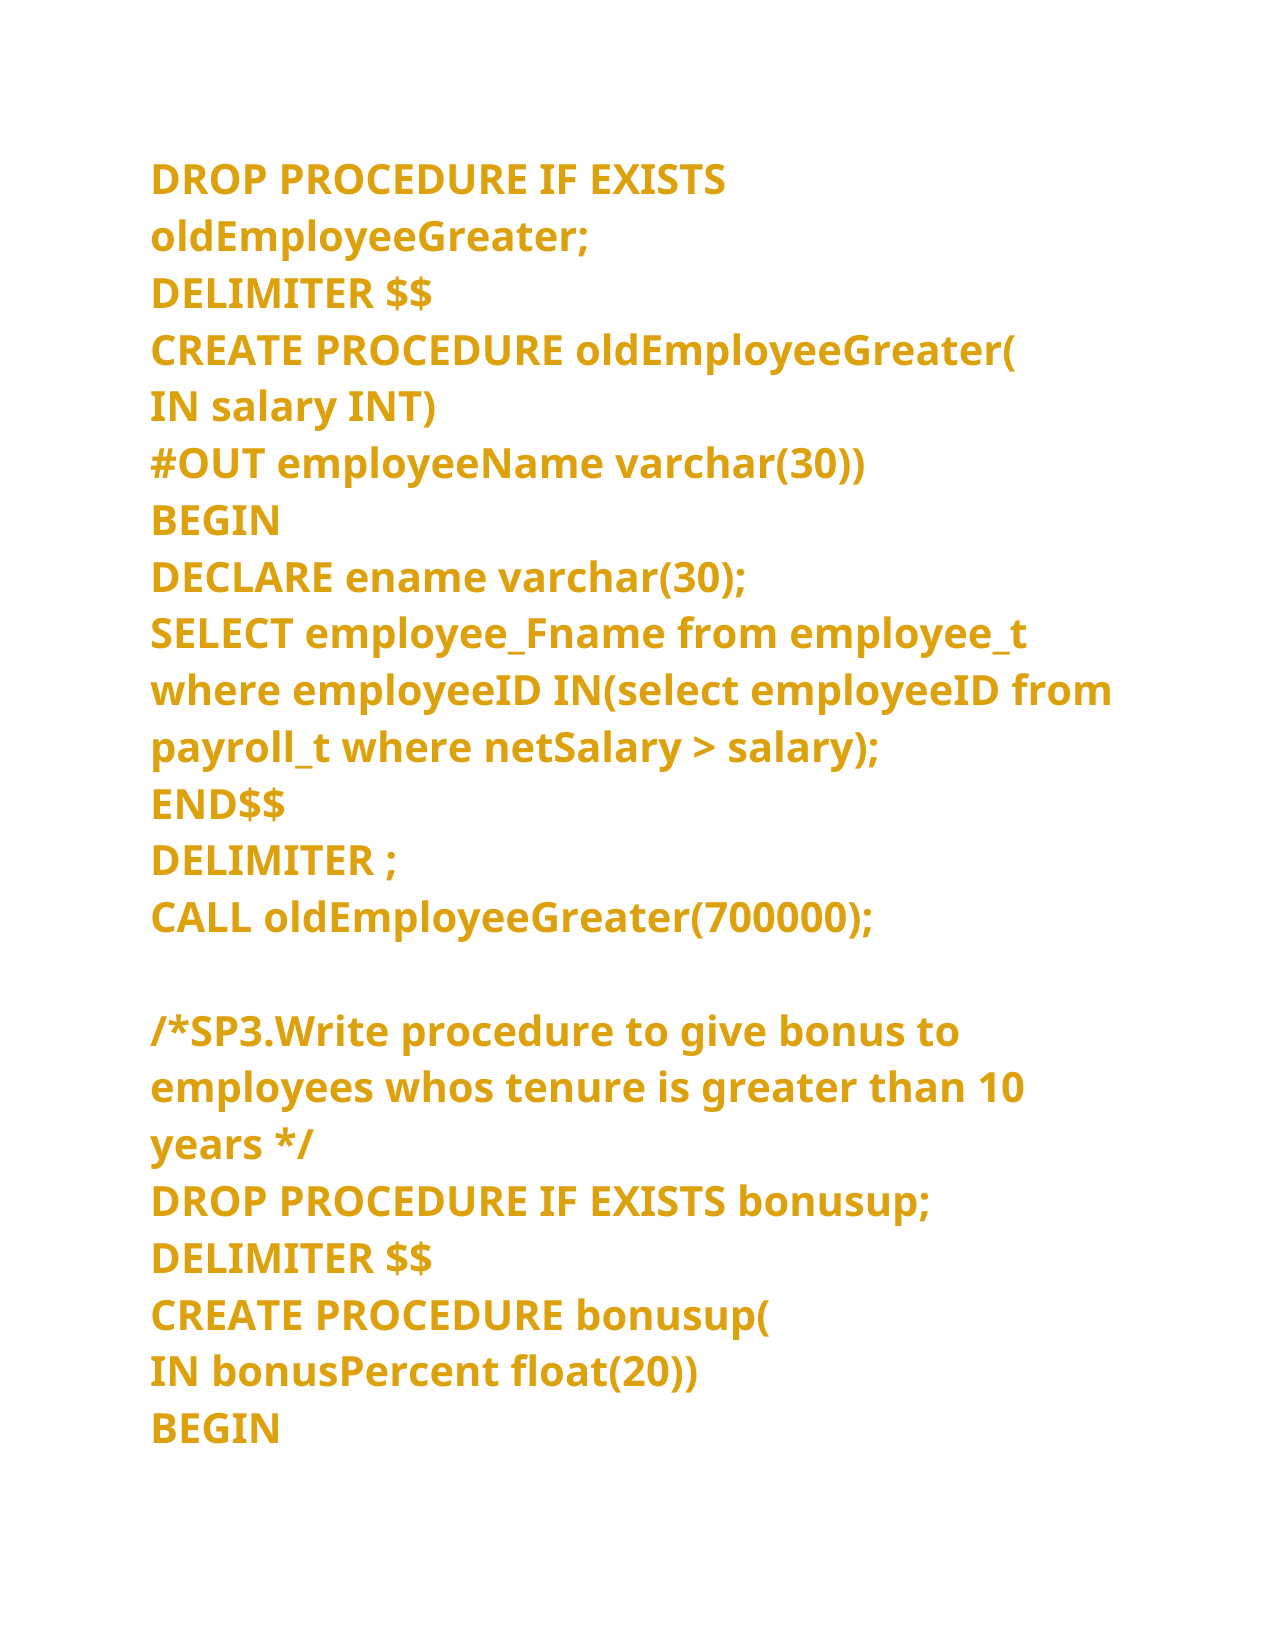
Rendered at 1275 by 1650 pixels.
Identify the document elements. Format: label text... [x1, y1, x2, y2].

text DELIMITER ; [150, 831, 1125, 888]
text IN salary INT) [150, 377, 1125, 434]
text DELIMITER $$ [150, 263, 1125, 320]
text DROP PROCEDURE IF EXISTS oldEmployeeGreater; [150, 150, 1125, 263]
text SELECT employee_Fname from employee_t where employeeID IN(select employeeID from payroll_t where netSalary > salary); [150, 604, 1125, 774]
text END$$ [150, 774, 1125, 831]
text CALL oldEmployeeGreater(700000); [150, 888, 1125, 945]
text CREATE PROCEDURE bonusup( [150, 1285, 1125, 1342]
text CREATE PROCEDURE oldEmployeeGreater( [150, 320, 1125, 377]
text /*SP3.Write procedure to give bonus to employees whos tenure is greater than 10 years */ [150, 1002, 1125, 1172]
text #OUT employeeName varchar(30)) [150, 434, 1125, 491]
text DROP PROCEDURE IF EXISTS bonusup; [150, 1172, 1125, 1229]
text BEGIN [150, 491, 1125, 547]
text BEGIN [150, 1399, 1125, 1456]
text DECLARE ename varchar(30); [150, 547, 1125, 604]
text DELIMITER $$ [150, 1229, 1125, 1285]
text IN bonusPercent float(20)) [150, 1342, 1125, 1399]
